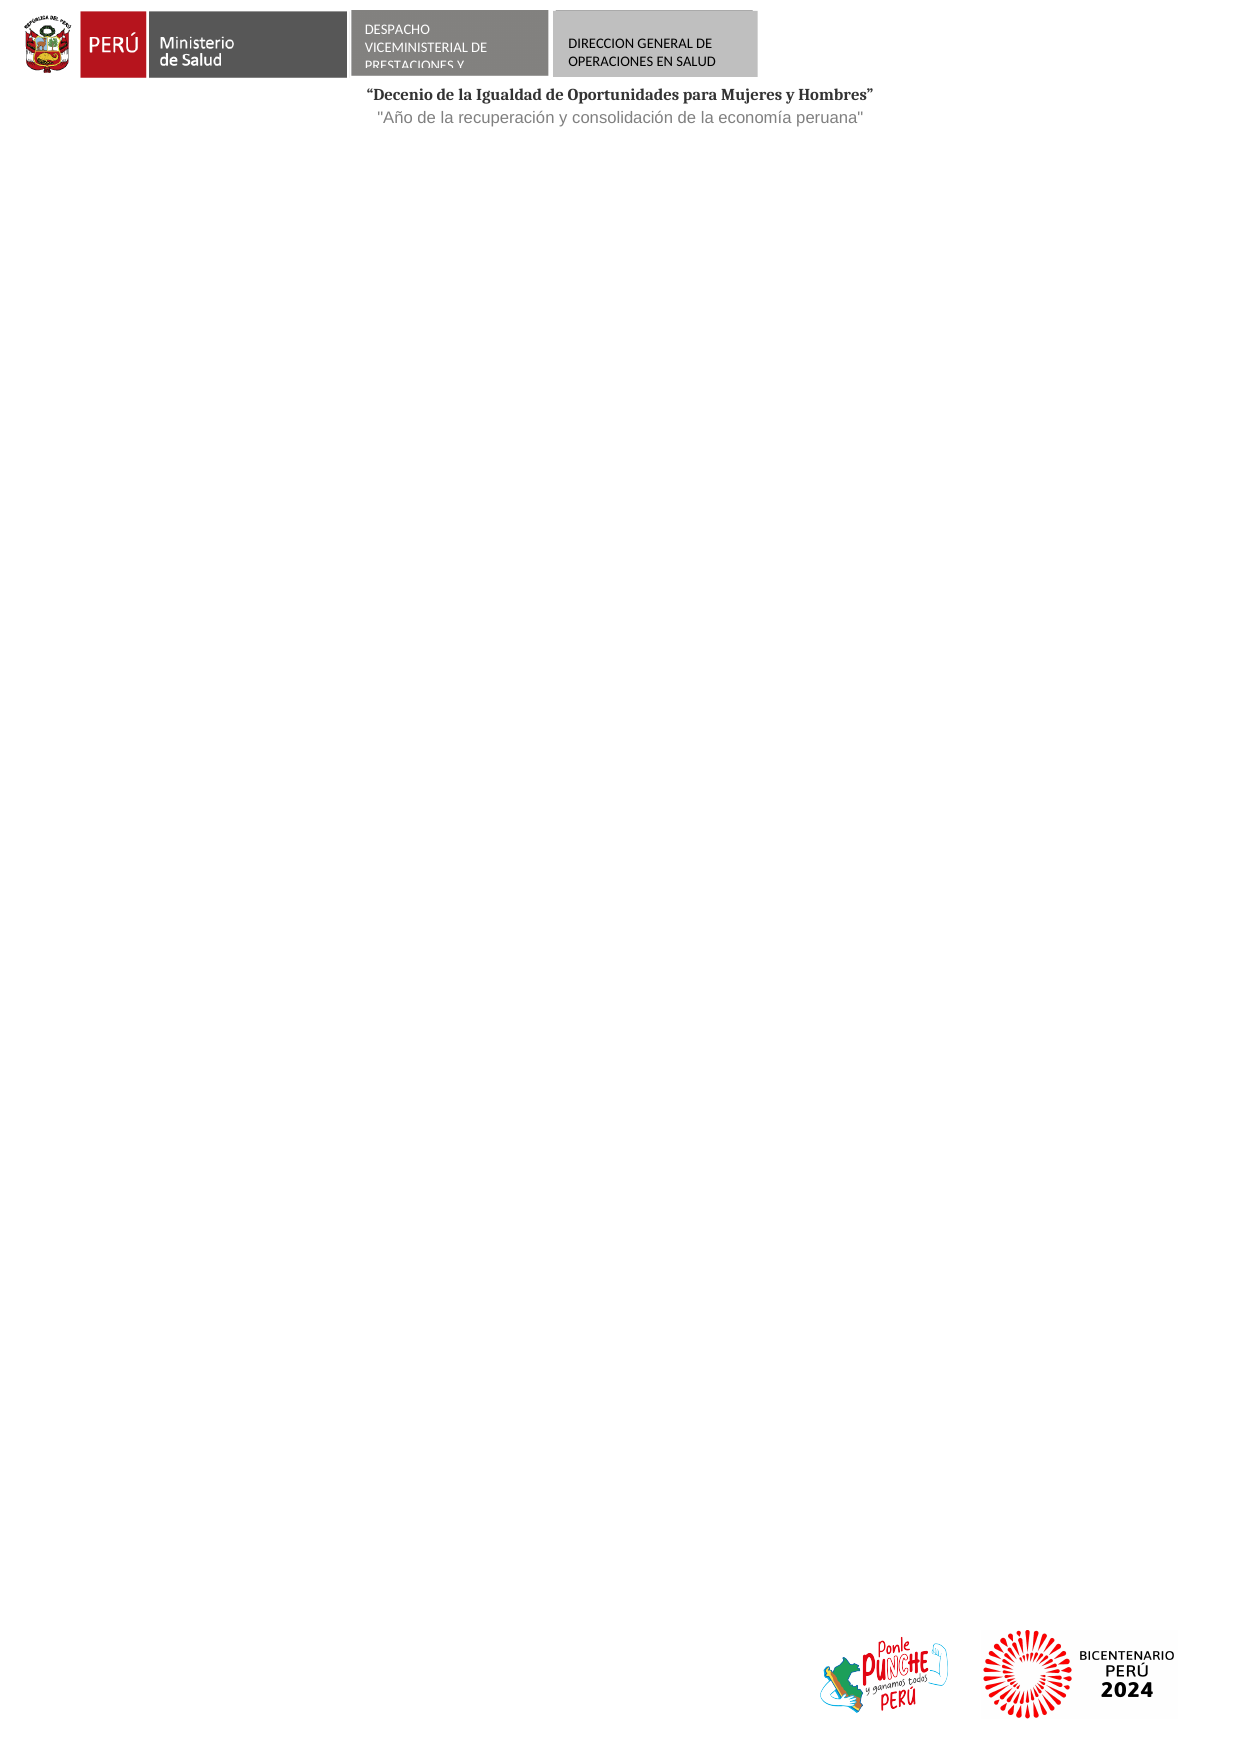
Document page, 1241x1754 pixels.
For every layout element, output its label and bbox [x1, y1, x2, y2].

picture [805, 1622, 967, 1729]
picture [981, 1630, 1179, 1719]
picture [10, 7, 553, 81]
